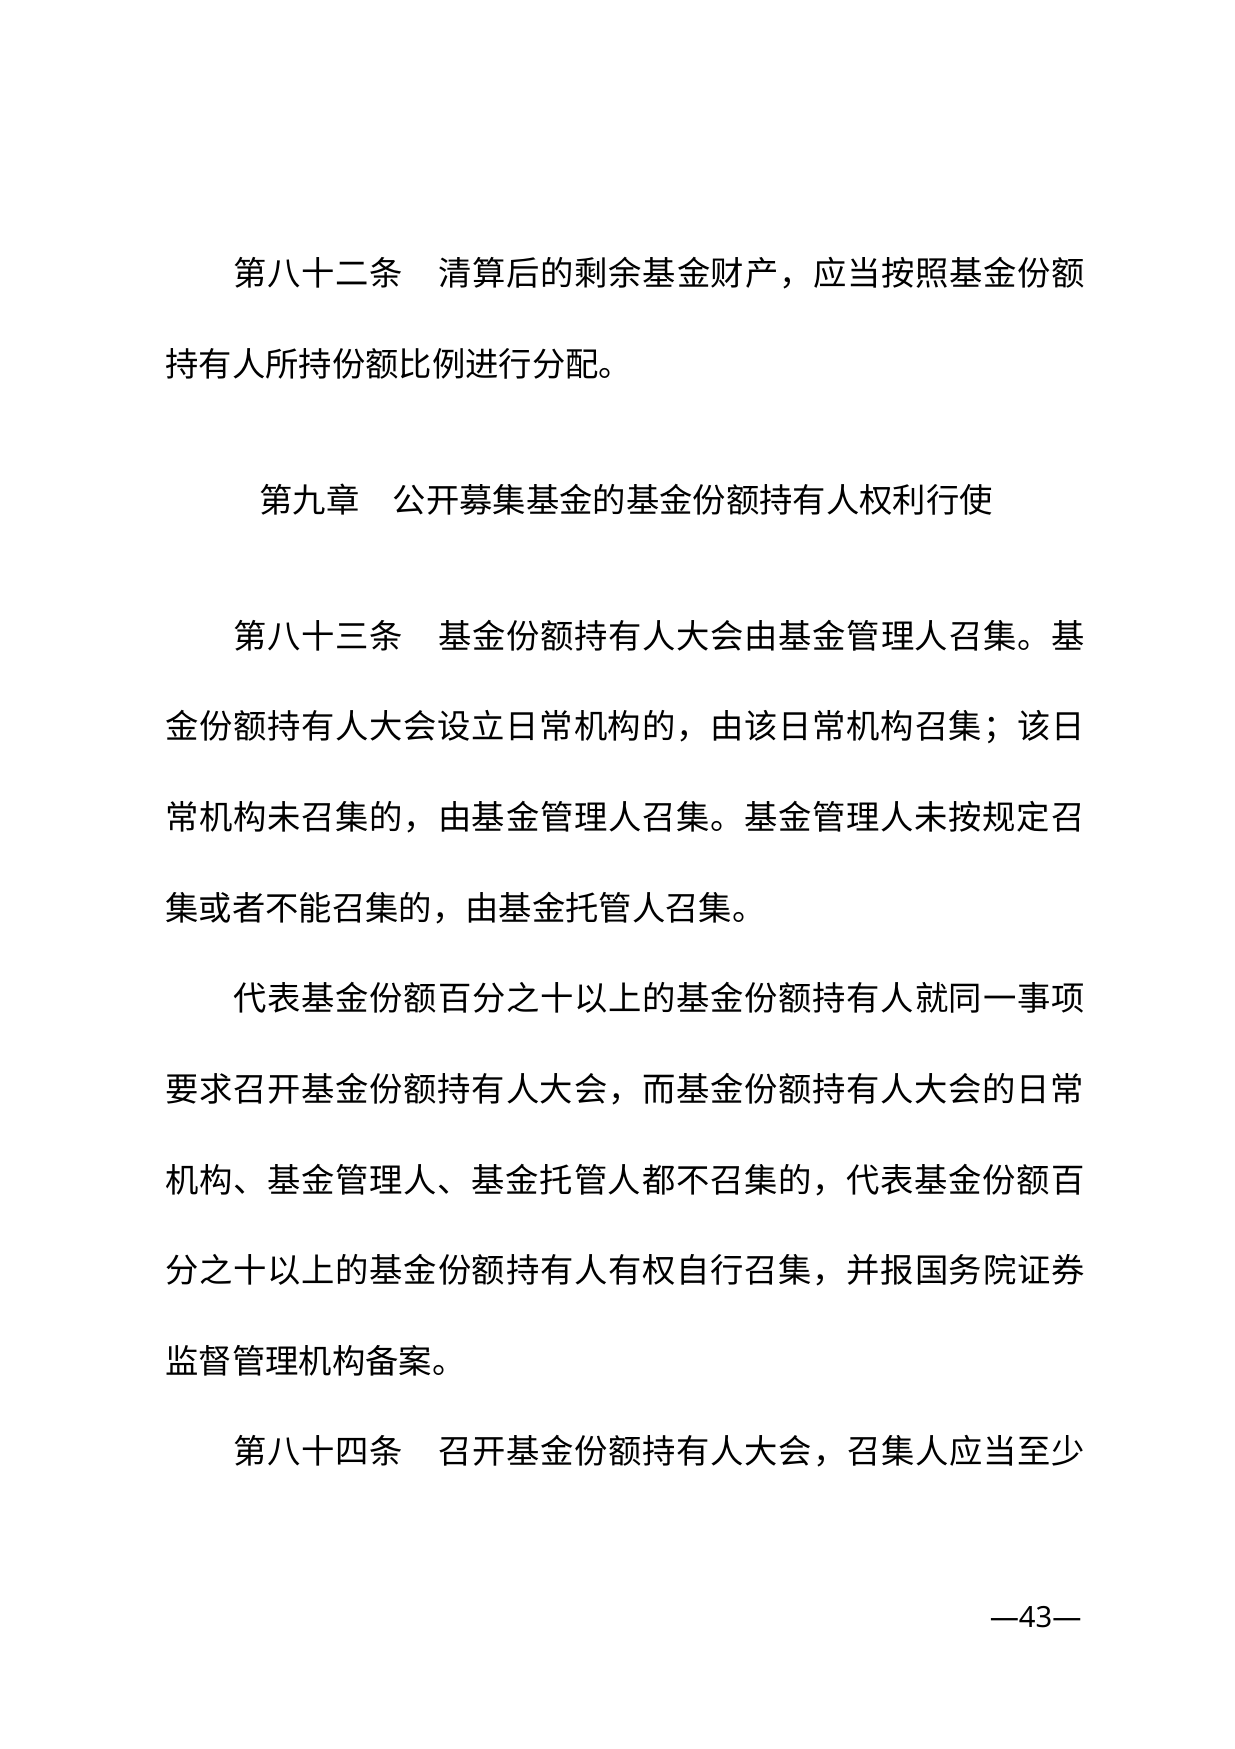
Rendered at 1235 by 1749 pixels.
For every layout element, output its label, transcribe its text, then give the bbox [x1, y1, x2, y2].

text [165, 1404, 1087, 1495]
text 第八十三条 基金份额持有人大会由基金管理人召集。基金份额持有人大会设立日常机构的，由该日常机构召集；该日常机构未召集的，由基金管理人召集。基金管理人未按规定召集或者不能召集的，由基金托管人召集。 [165, 588, 1087, 951]
text 第八十二条 清算后的剩余基金财产，应当按照基金份额持有人所持份额比例进行分配。 [165, 226, 1087, 407]
text 代表基金份额百分之十以上的基金份额持有人就同一事项要求召开基金份额持有人大会，而基金份额持有人大会的日常机构、基金管理人、基金托管人都不召集的，代表基金份额百分之十以上的基金份额持有人有权自行召集，并报国务院证券监督管理机构备案。 [165, 951, 1087, 1404]
text 第九章 公开募集基金的基金份额持有人权利行使 [165, 452, 1087, 543]
